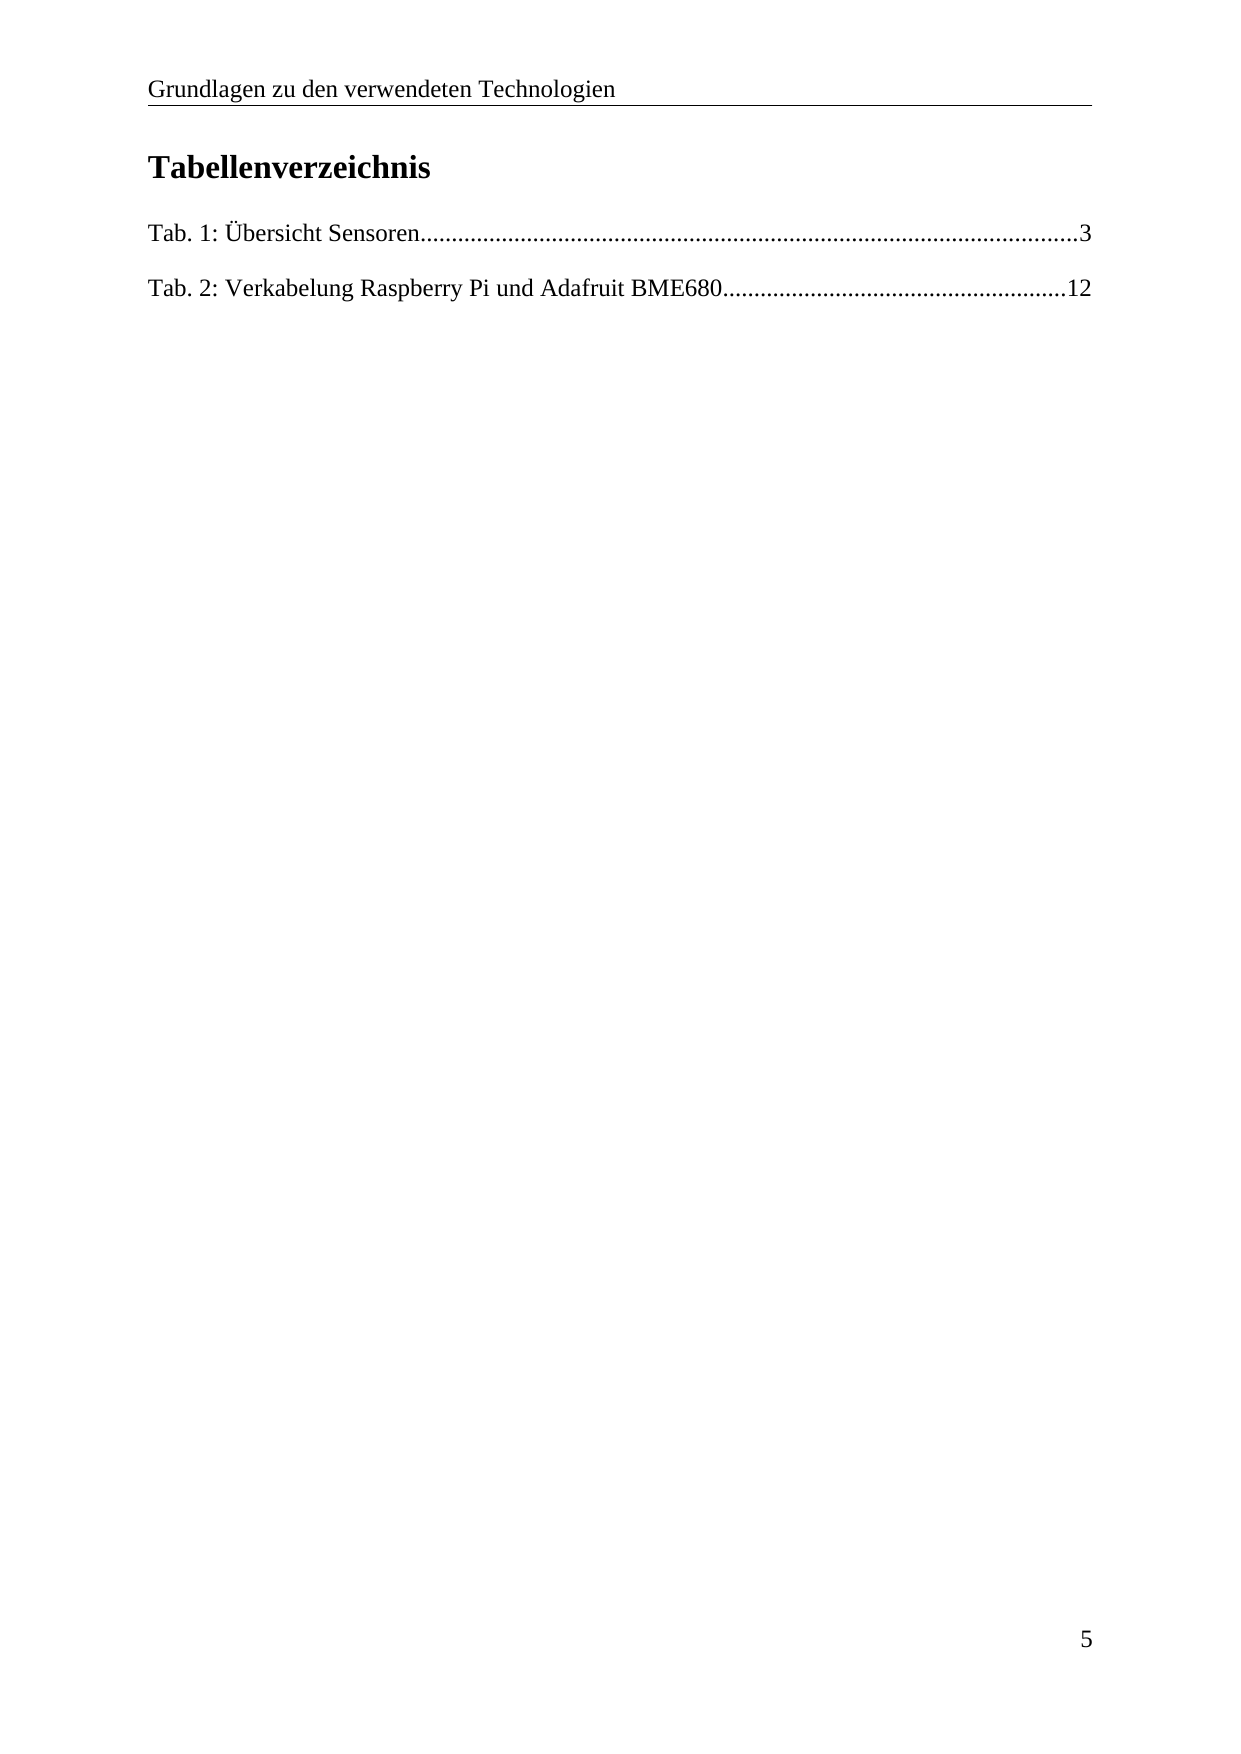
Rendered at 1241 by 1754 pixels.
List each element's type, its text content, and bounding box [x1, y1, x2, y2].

subtitle Tabellenverzeichnis [148, 148, 1092, 186]
text Tab. 2: Verkabelung Raspberry Pi und Adafruit BME680 12 [148, 273, 1092, 302]
text Tab. 1: Übersicht Sensoren 3 [148, 218, 1092, 246]
